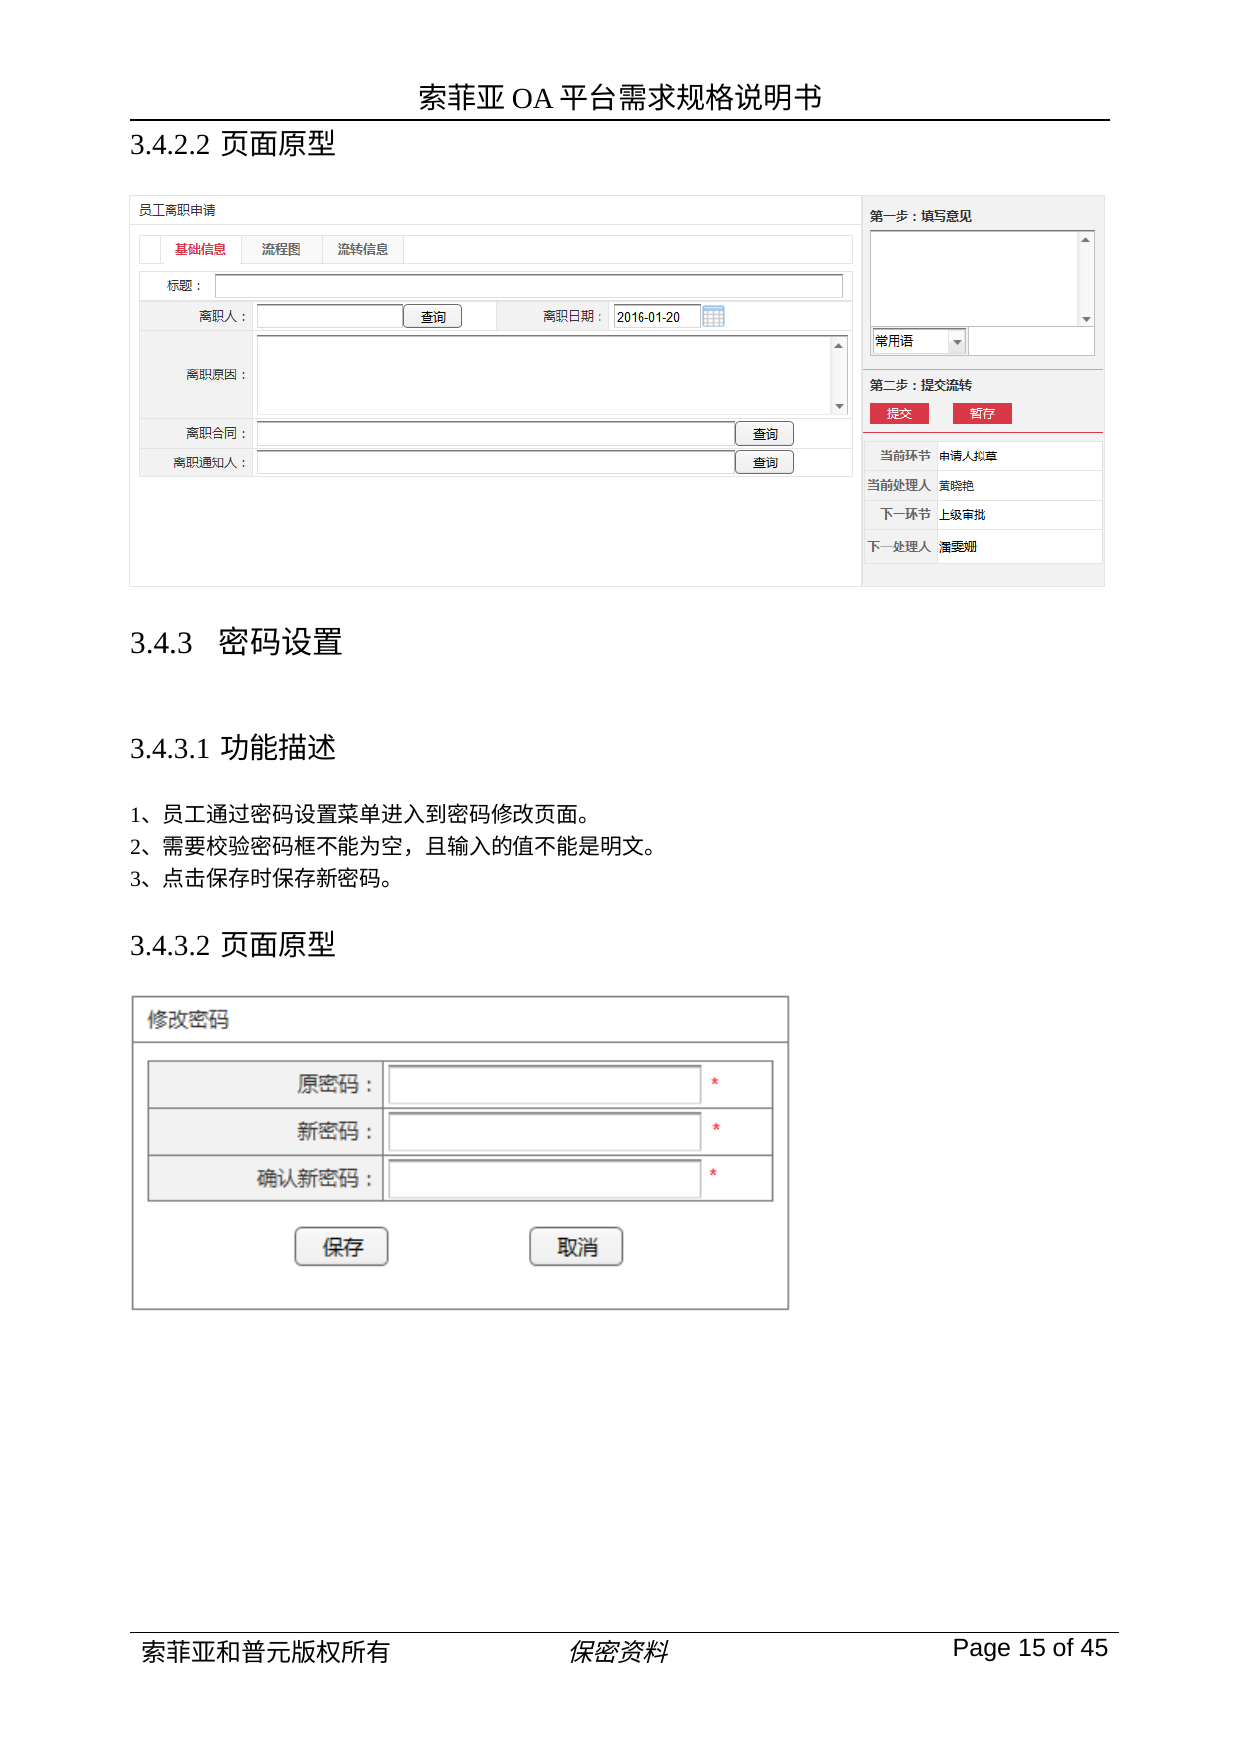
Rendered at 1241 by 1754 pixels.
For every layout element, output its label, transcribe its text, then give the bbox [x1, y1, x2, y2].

text 1、员工通过密码设置菜单进入到密码修改页面。 [130, 797, 1110, 829]
subtitle 密码设置 [130, 617, 1110, 663]
picture [129, 993, 794, 1315]
subtitle 页面原型 [130, 921, 1110, 964]
picture [129, 193, 1112, 591]
text 2、需要校验密码框不能为空，且输入的值不能是明文。 [130, 829, 1110, 861]
text 3、点击保存时保存新密码。 [130, 861, 1110, 892]
subtitle 页面原型 [130, 121, 1110, 163]
subtitle 功能描述 [130, 725, 1110, 767]
